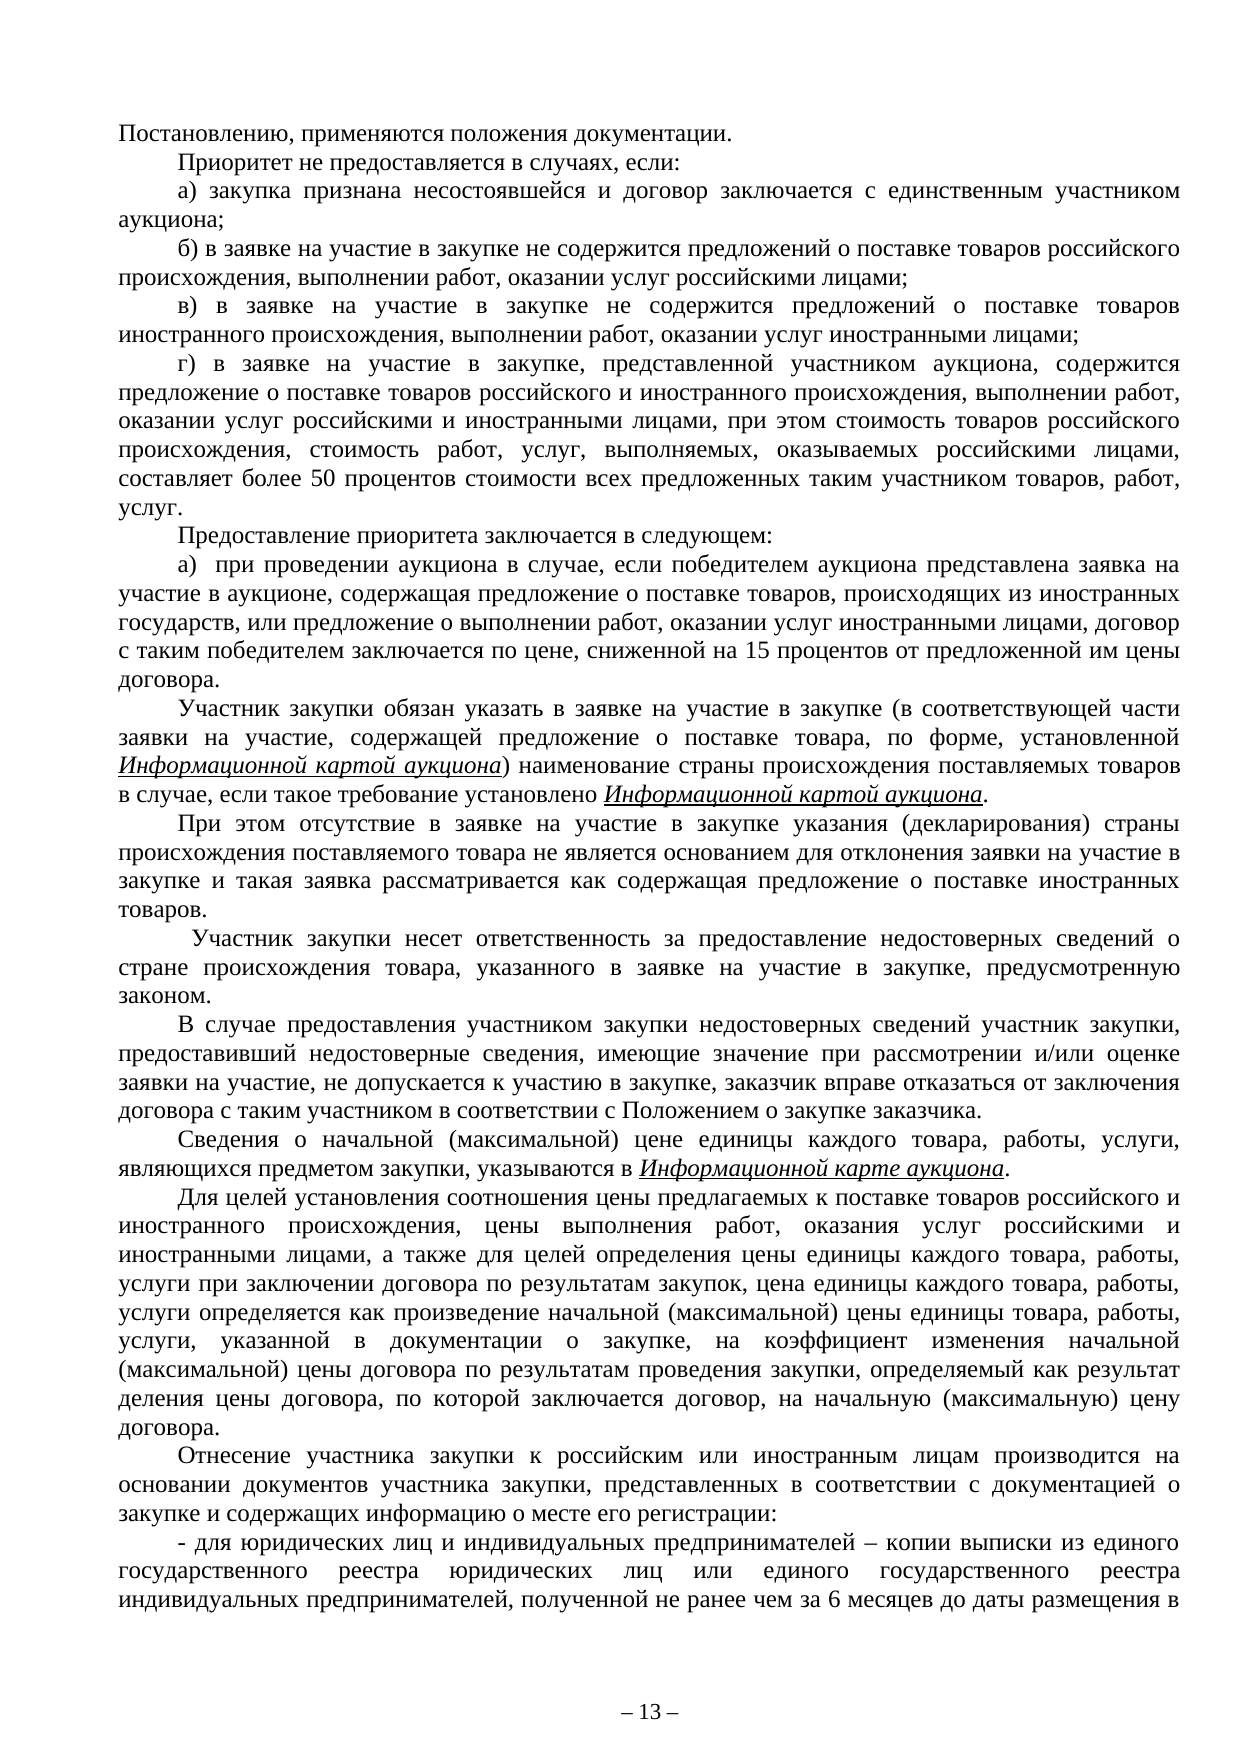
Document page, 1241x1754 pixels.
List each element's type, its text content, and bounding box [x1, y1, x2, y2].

text а) при проведении аукциона в случае, если победителем аукциона представлена заявка на участие в аукционе, содержащая предложение о поставке товаров, происходящих из иностранных государств, или предложение о выполнении работ, оказании услуг иностранными лицами, договор с таким победителем заключается по цене, сниженной на 15 процентов от предложенной им цены договора. [118, 549, 1181, 693]
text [118, 1527, 1181, 1613]
text Предоставление приоритета заключается в следующем: [118, 521, 1181, 549]
list Приоритет не предоставляется в случаях, если: [118, 147, 1181, 176]
text Сведения о начальной (максимальной) цене единицы каждого товара, работы, услуги, являющихся предметом закупки, указываются в Информационной карте аукциона. [118, 1124, 1181, 1182]
text Участник закупки обязан указать в заявке на участие в закупке (в соответствующей части заявки на участие, содержащей предложение о поставке товара, по форме, установленной Информационной картой аукциона) наименование страны происхождения поставляемых товаров в случае, если такое требование установлено Информационной картой аукциона. [118, 693, 1181, 808]
text Участник закупки несет ответственность за предоставление недостоверных сведений о стране происхождения товара, указанного в заявке на участие в закупке, предусмотренную законом. [118, 923, 1181, 1009]
text При этом отсутствие в заявке на участие в закупке указания (декларирования) страны происхождения поставляемого товара не является основанием для отклонения заявки на участие в закупке и такая заявка рассматривается как содержащая предложение о поставке иностранных товаров. [118, 808, 1181, 923]
text г) в заявке на участие в закупке, представленной участником аукциона, содержится предложение о поставке товаров российского и иностранного происхождения, выполнении работ, оказании услуг российскими и иностранными лицами, при этом стоимость товаров российского происхождения, стоимость работ, услуг, выполняемых, оказываемых российскими лицами, составляет более 50 процентов стоимости всех предложенных таким участником товаров, работ, услуг. [118, 348, 1181, 521]
text В случае предоставления участником закупки недостоверных сведений участник закупки, предоставивший недостоверные сведения, имеющие значение при рассмотрении и/или оценке заявки на участие, не допускается к участию в закупке, заказчик вправе отказаться от заключения договора с таким участником в соответствии с Положением о закупке заказчика. [118, 1009, 1181, 1124]
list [118, 118, 1181, 147]
text Отнесение участника закупки к российским или иностранным лицам производится на основании документов участника закупки, представленных в соответствии с документацией о закупке и содержащих информацию о месте его регистрации: [118, 1441, 1181, 1527]
text в) в заявке на участие в закупке не содержится предложений о поставке товаров иностранного происхождения, выполнении работ, оказании услуг иностранными лицами; [118, 291, 1181, 348]
text а) закупка признана несостоявшейся и договор заключается с единственным участником аукциона; [118, 176, 1181, 233]
text Для целей установления соотношения цены предлагаемых к поставке товаров российского и иностранного происхождения, цены выполнения работ, оказания услуг российскими и иностранными лицами, а также для целей определения цены единицы каждого товара, работы, услуги при заключении договора по результатам закупок, цена единицы каждого товара, работы, услуги определяется как произведение начальной (максимальной) цены единицы товара, работы, услуги, указанной в документации о закупке, на коэффициент изменения начальной (максимальной) цены договора по результатам проведения закупки, определяемый как результат деления цены договора, по которой заключается договор, на начальную (максимальную) цену договора. [118, 1182, 1181, 1441]
text б) в заявке на участие в закупке не содержится предложений о поставке товаров российского происхождения, выполнении работ, оказании услуг российскими лицами; [118, 233, 1181, 291]
